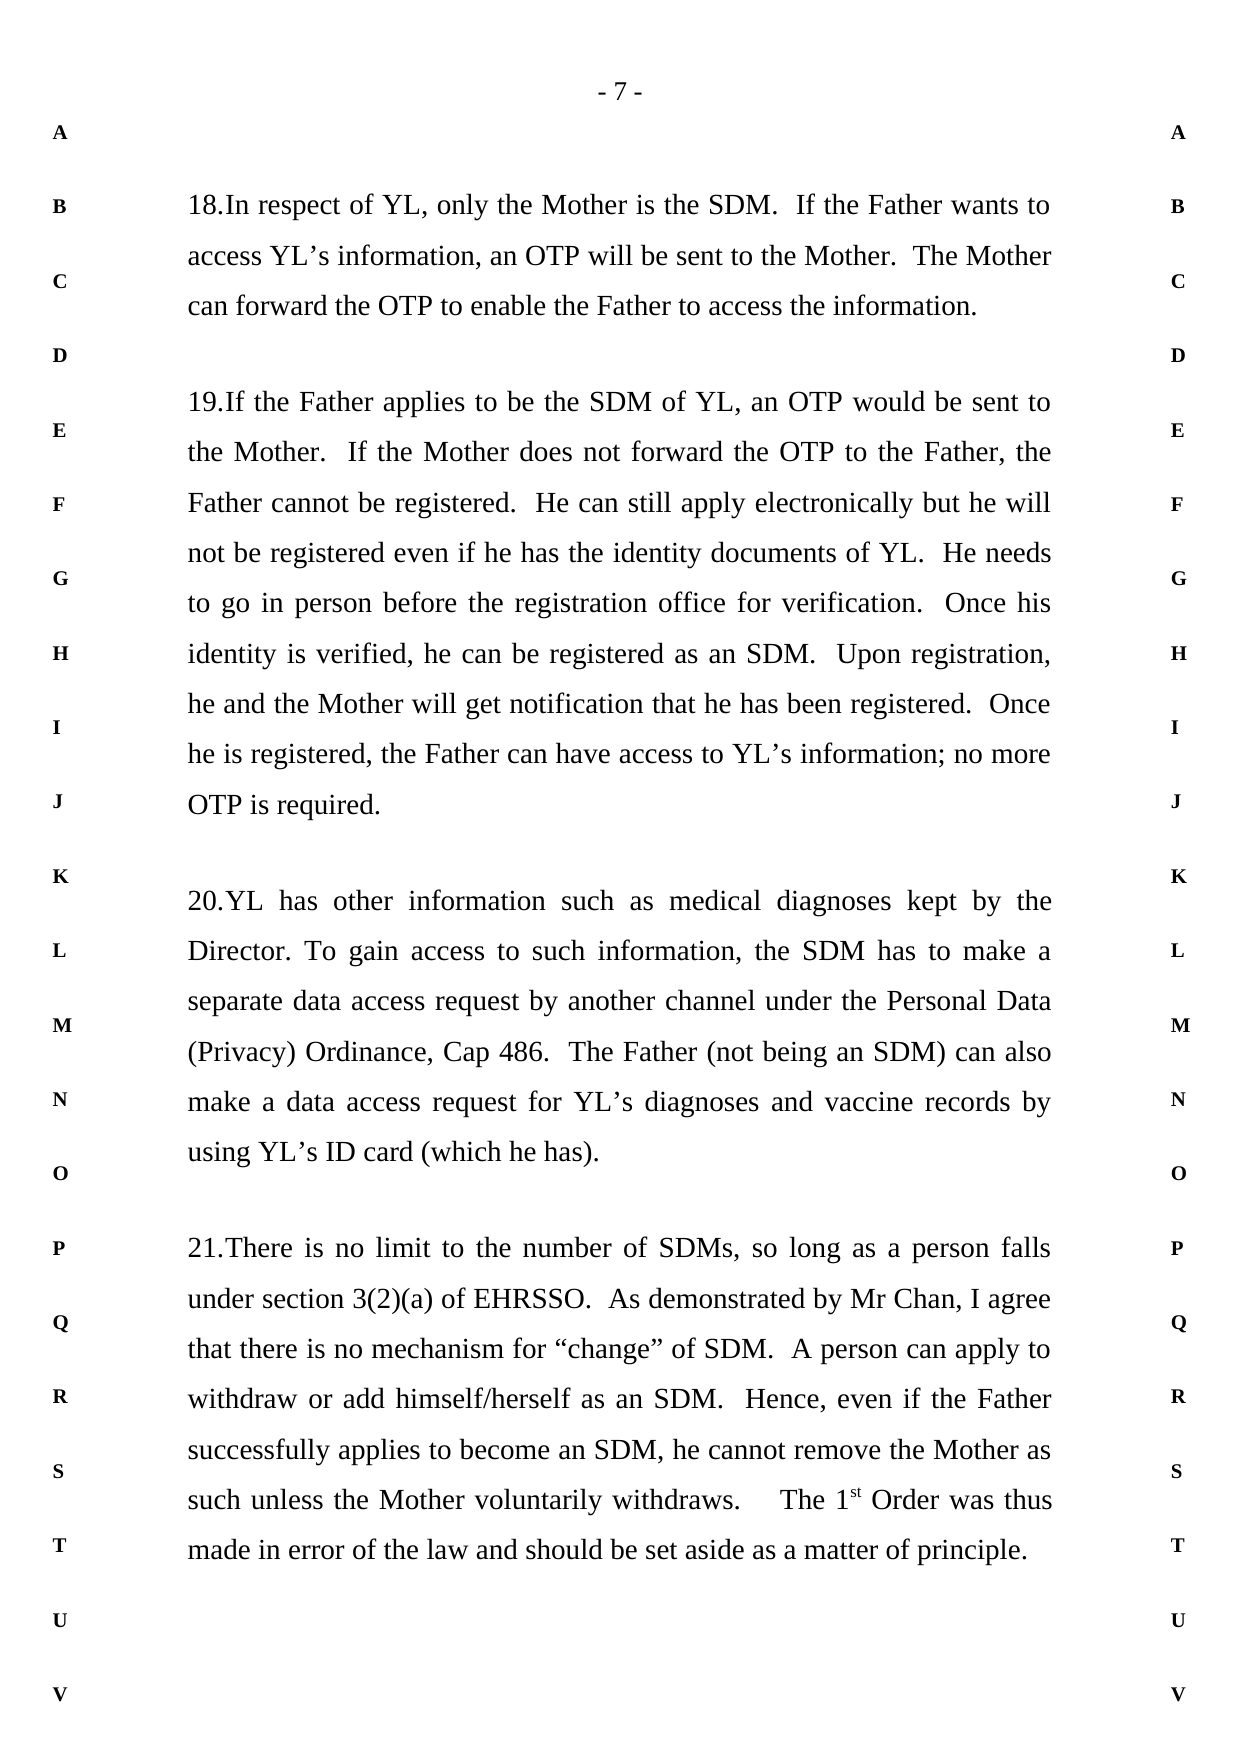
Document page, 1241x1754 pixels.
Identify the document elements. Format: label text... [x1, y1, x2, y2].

text There is no limit to the number of SDMs, so long as a person falls under section 3(2)(a) of EHRSSO. As demonstrated by Mr Chan, I agree that there is no mechanism for “change” of SDM. A person can apply to withdraw or add himself/herself as an SDM. Hence, even if the Father successfully applies to become an SDM, he cannot remove the Mother as such unless the Mother voluntarily withdraws. The 1st Order was thus made in error of the law and should be set aside as a matter of principle. [187, 1231, 1053, 1566]
text If the Father applies to be the SDM of YL, an OTP would be sent to the Mother. If the Mother does not forward the OTP to the Father, the Father cannot be registered. He can still apply electronically but he will not be registered even if he has the identity documents of YL. He needs to go in person before the registration office for verification. Once his identity is verified, he can be registered as an SDM. Upon registration, he and the Mother will get notification that he has been registered. Once he is registered, the Father can have access to YL’s information; no more OTP is required. [187, 384, 1053, 820]
text YL has other information such as medical diagnoses kept by the Director. To gain access to such information, the SDM has to make a separate data access request by another channel under the Personal Data (Privacy) Ordinance, Cap 486. The Father (not being an SDM) can also make a data access request for YL’s diagnoses and vaccine records by using YL’s ID card (which he has). [187, 883, 1053, 1168]
text In respect of YL, only the Mother is the SDM. If the Father wants to access YL’s information, an OTP will be sent to the Mother. The Mother can forward the OTP to enable the Father to access the information. [187, 187, 1053, 322]
